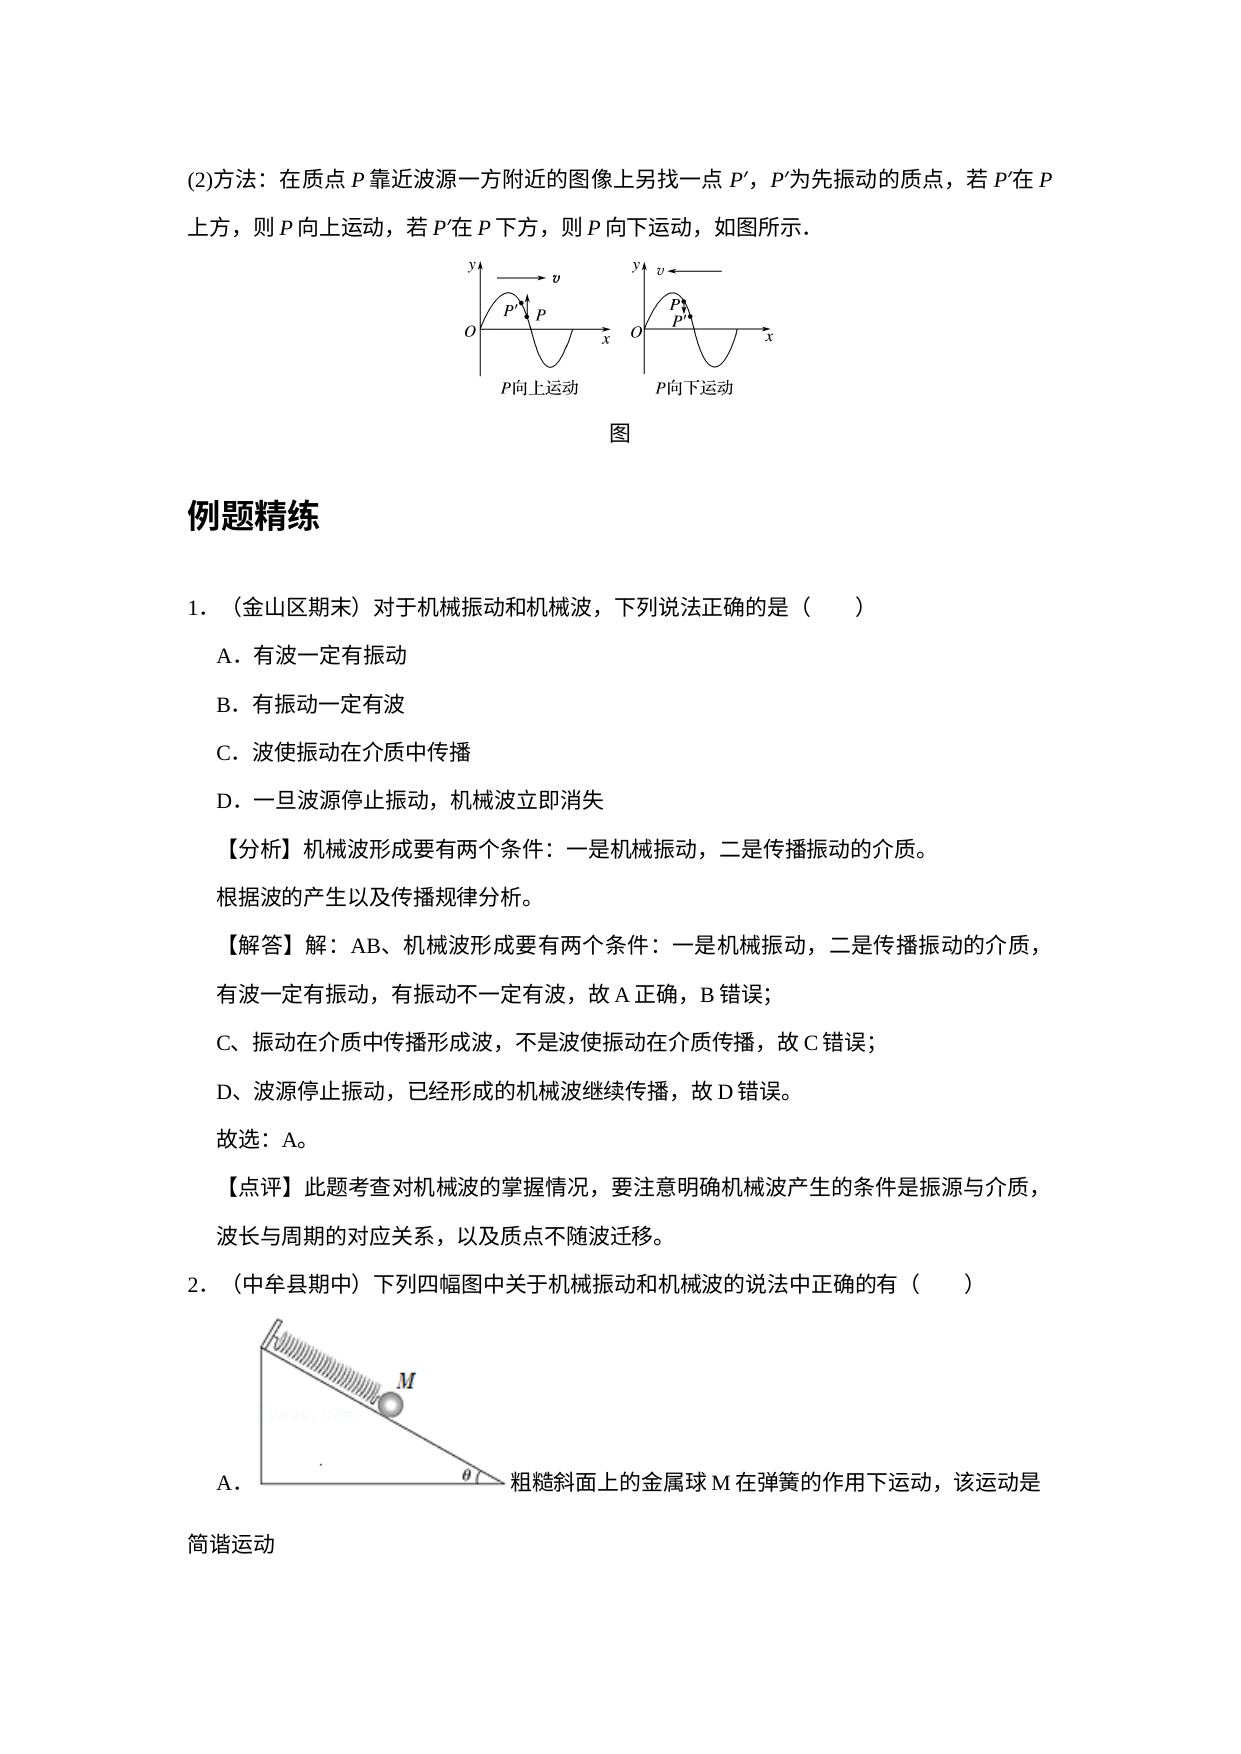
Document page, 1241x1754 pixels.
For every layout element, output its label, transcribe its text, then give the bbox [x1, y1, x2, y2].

text 故选：A。 [216, 1122, 1053, 1154]
subtitle 例题精练 [187, 490, 1053, 538]
text C、振动在介质中传播形成波，不是波使振动在介质传播，故C错误； [216, 1025, 1053, 1057]
text 图 [187, 416, 1053, 447]
text A．粗糙斜面上的金属球M在弹簧的作用下运动，该运动是简谐运动 [187, 1315, 1053, 1559]
text 【点评】此题考查对机械波的掌握情况，要注意明确机械波产生的条件是振源与介质，波长与周期的对应关系，以及质点不随波迁移。 [216, 1170, 1053, 1251]
text 【解答】解：AB、机械波形成要有两个条件：一是机械振动，二是传播振动的介质，有波一定有振动，有振动不一定有波，故A正确，B错误； [216, 928, 1053, 1009]
text (2)方法：在质点P靠近波源一方附近的图像上另找一点P′，P′为先振动的质点，若P′在P上方，则P向上运动，若P′在P下方，则P向下运动，如图所示． [187, 162, 1053, 241]
text C．波使振动在介质中传播 [187, 734, 1053, 767]
text D、波源停止振动，已经形成的机械波继续传播，故D错误。 [216, 1073, 1053, 1106]
picture [459, 257, 781, 401]
text A．有波一定有振动 [187, 638, 1053, 670]
text 根据波的产生以及传播规律分析。 [216, 879, 1053, 912]
text 1．（金山区期末）对于机械振动和机械波，下列说法正确的是（ ） [187, 589, 1053, 622]
text B．有振动一定有波 [187, 686, 1053, 719]
text D．一旦波源停止振动，机械波立即消失 [187, 783, 1053, 815]
picture [253, 1315, 510, 1491]
text 2．（中牟县期中）下列四幅图中关于机械振动和机械波的说法中正确的有（ ） [187, 1267, 1053, 1299]
text 【分析】机械波形成要有两个条件：一是机械振动，二是传播振动的介质。 [216, 831, 1053, 864]
